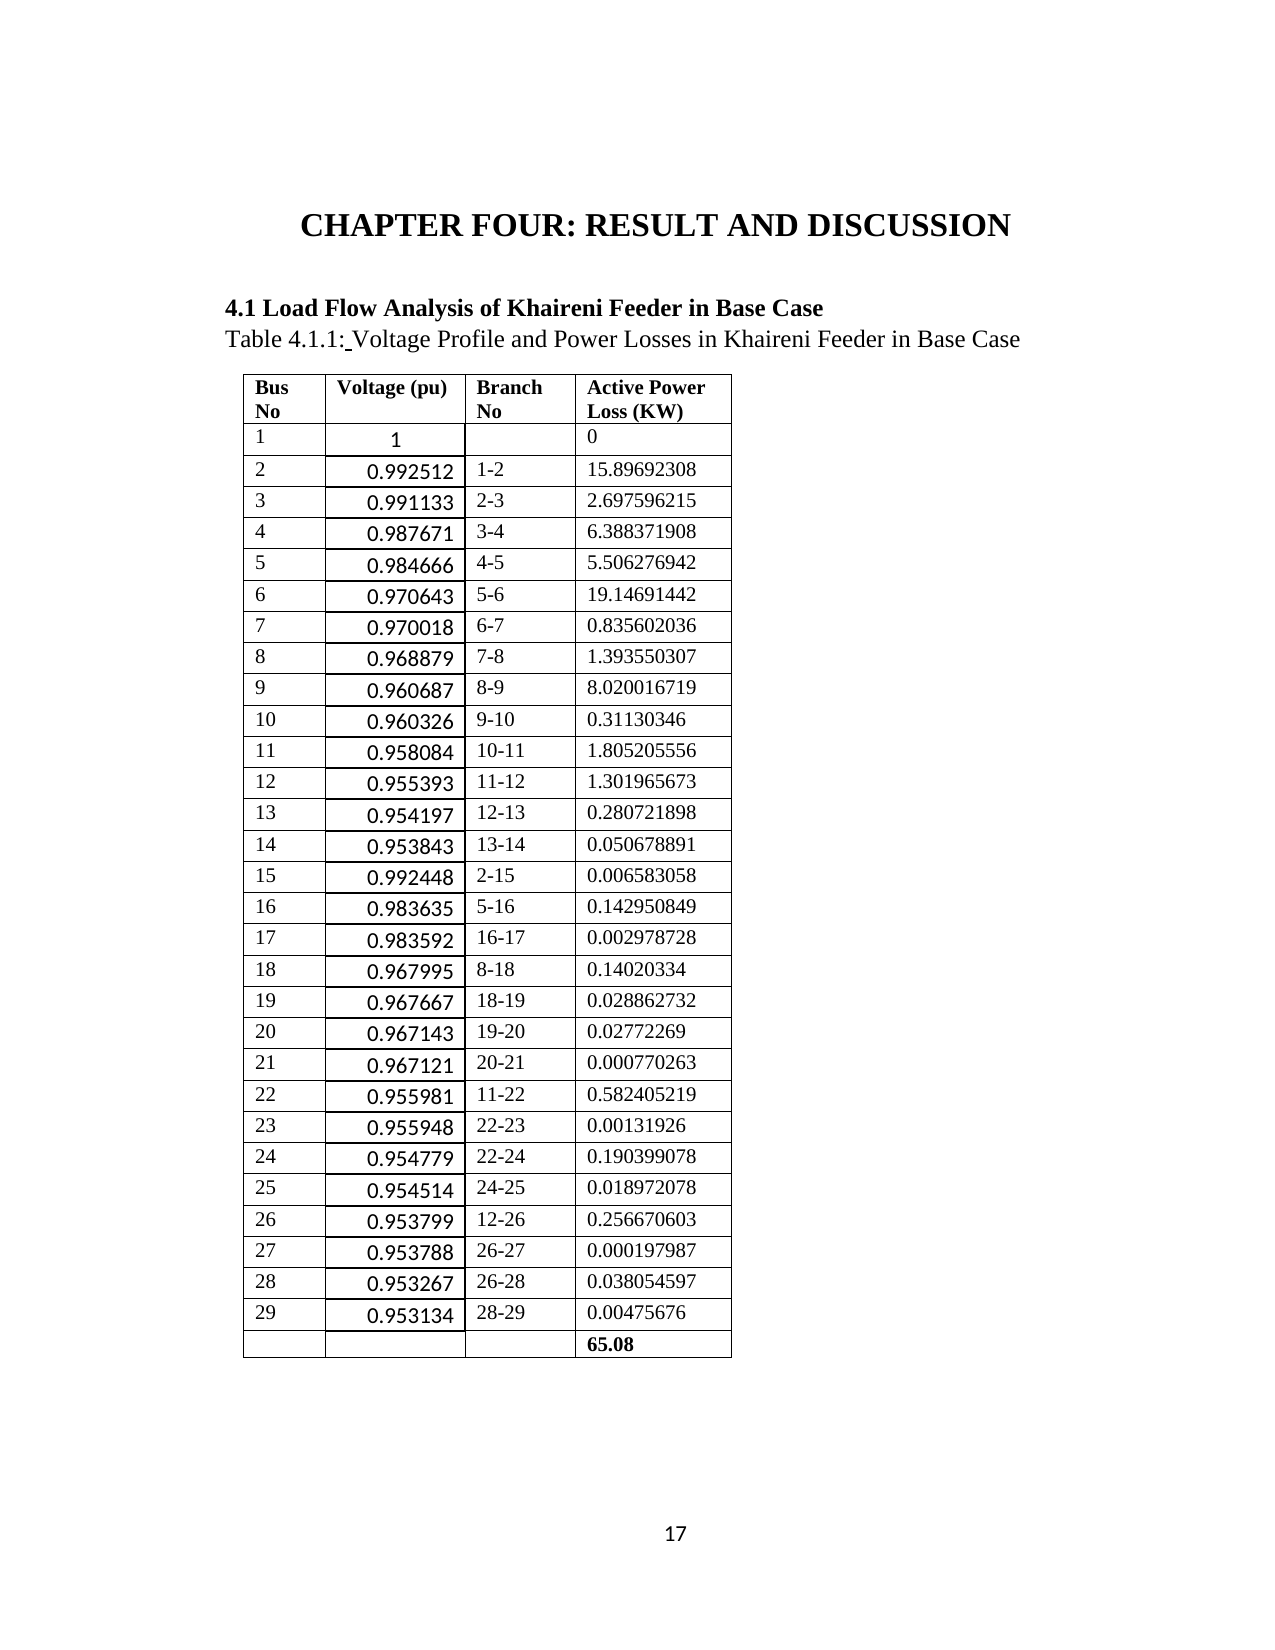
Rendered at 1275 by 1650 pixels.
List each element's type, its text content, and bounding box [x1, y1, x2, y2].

table_cell 1.393550307 [576, 643, 731, 673]
table_cell 0.006583058 [576, 862, 731, 892]
table_cell 22-24 [466, 1143, 575, 1173]
table_cell 0.835602036 [576, 612, 731, 642]
table_cell 0.000770263 [576, 1049, 731, 1079]
table_cell [466, 1331, 575, 1357]
table_cell 22 [244, 1081, 325, 1111]
table_cell 0.967667 [326, 988, 464, 1017]
table_cell 0.00475676 [576, 1299, 731, 1329]
table_cell 28 [244, 1268, 325, 1298]
table_cell 18-19 [466, 987, 575, 1017]
table_cell 15 [244, 862, 325, 892]
table_cell [244, 1331, 325, 1357]
table_cell 0.256670603 [576, 1206, 731, 1236]
table_cell 15.89692308 [576, 456, 731, 486]
table_cell 10-11 [466, 737, 575, 767]
table_cell 28-29 [466, 1299, 575, 1329]
table_cell 12-26 [466, 1206, 575, 1236]
table_cell 0.953788 [326, 1238, 464, 1267]
table_cell 9-10 [466, 706, 575, 736]
table_cell 0.028862732 [576, 987, 731, 1017]
table_cell 0.954779 [326, 1144, 464, 1173]
table_cell 26 [244, 1206, 325, 1236]
table_cell 1.805205556 [576, 737, 731, 767]
table_cell 0.953134 [326, 1300, 464, 1329]
table_cell 26-27 [466, 1237, 575, 1267]
table_cell 5-16 [466, 893, 575, 923]
table_cell 0 [576, 424, 731, 454]
table_cell 0.582405219 [576, 1081, 731, 1111]
table_cell 0.954197 [326, 800, 464, 829]
table_cell 1 [326, 424, 464, 454]
table_cell 6 [244, 581, 325, 611]
table_cell 0.992448 [326, 863, 464, 892]
table_cell 0.983635 [326, 894, 464, 923]
table_cell 0.000197987 [576, 1237, 731, 1267]
table_cell 0.967143 [326, 1019, 464, 1048]
table_header Active Power Loss (KW) [576, 375, 731, 423]
table_cell 2-3 [466, 487, 575, 517]
table_cell 8-9 [466, 674, 575, 704]
table_cell 22-23 [466, 1112, 575, 1142]
table_cell 65.08 [576, 1331, 731, 1357]
table_cell 0.958084 [326, 738, 464, 767]
table_cell 4 [244, 518, 325, 548]
table_cell 0.953799 [326, 1207, 464, 1236]
table_cell 0.983592 [326, 925, 464, 954]
table_cell 2 [244, 456, 325, 486]
table_cell 0.970643 [326, 582, 464, 611]
table_cell 8-18 [466, 956, 575, 986]
table_cell 0.038054597 [576, 1268, 731, 1298]
table_cell 4-5 [466, 549, 575, 579]
table_cell 17 [244, 924, 325, 954]
table_cell 25 [244, 1174, 325, 1204]
table_cell 27 [244, 1237, 325, 1267]
table_cell 18 [244, 956, 325, 986]
table_cell 7 [244, 612, 325, 642]
table_cell 11-12 [466, 768, 575, 798]
table_cell 0.14020334 [576, 956, 731, 986]
table_cell 2-15 [466, 862, 575, 892]
table_cell 10 [244, 706, 325, 736]
table_cell 0.968879 [326, 644, 464, 673]
table_cell 0.953843 [326, 832, 464, 861]
table_cell 0.954514 [326, 1175, 464, 1204]
table_cell 0.970018 [326, 613, 464, 642]
table_cell 19 [244, 987, 325, 1017]
table_cell 7-8 [466, 643, 575, 673]
table_cell 29 [244, 1299, 325, 1329]
table_cell 19.14691442 [576, 581, 731, 611]
table_cell 0.955948 [326, 1113, 464, 1142]
table_header Branch No [466, 375, 575, 423]
table_cell 20 [244, 1018, 325, 1048]
table_cell 6-7 [466, 612, 575, 642]
table_cell 19-20 [466, 1018, 575, 1048]
table_cell 0.960687 [326, 675, 464, 704]
table_cell 0.992512 [326, 457, 464, 486]
table_cell 0.967995 [326, 957, 464, 986]
table_cell 20-21 [466, 1049, 575, 1079]
text Table 4.1.1: Voltage Profile and Power Losses in Khaireni Feeder in Base Case [225, 324, 1125, 353]
table_cell 0.02772269 [576, 1018, 731, 1048]
table_cell 21 [244, 1049, 325, 1079]
table_cell 9 [244, 674, 325, 704]
table_cell 12-13 [466, 799, 575, 829]
table_header Voltage (pu) [326, 375, 465, 423]
table_cell 14 [244, 831, 325, 861]
table_cell 5.506276942 [576, 549, 731, 579]
table_cell 0.190399078 [576, 1143, 731, 1173]
table_cell 0.00131926 [576, 1112, 731, 1142]
table_cell 0.018972078 [576, 1174, 731, 1204]
table_cell 5-6 [466, 581, 575, 611]
table_cell 0.987671 [326, 519, 464, 548]
table_cell 23 [244, 1112, 325, 1142]
table_cell 8 [244, 643, 325, 673]
table_header Bus No [244, 375, 325, 423]
table_cell 24-25 [466, 1174, 575, 1204]
table_cell 16-17 [466, 924, 575, 954]
table_cell 13-14 [466, 831, 575, 861]
table_cell 16 [244, 893, 325, 923]
table_cell 3-4 [466, 518, 575, 548]
table_cell 0.002978728 [576, 924, 731, 954]
table_cell 0.967121 [326, 1050, 464, 1079]
table_cell 1.301965673 [576, 768, 731, 798]
table_cell 1 [244, 424, 325, 454]
table_cell 1-2 [466, 456, 575, 486]
table_cell 0.280721898 [576, 799, 731, 829]
table_cell 0.955981 [326, 1082, 464, 1111]
table_cell 5 [244, 549, 325, 579]
table_cell 3 [244, 487, 325, 517]
table_cell [326, 1332, 465, 1357]
table_cell 6.388371908 [576, 518, 731, 548]
table_cell 11-22 [466, 1081, 575, 1111]
subtitle 4.1 Load Flow Analysis of Khaireni Feeder in Base Case [225, 293, 1125, 322]
table_cell 0.142950849 [576, 893, 731, 923]
table_cell 24 [244, 1143, 325, 1173]
table_cell 0.31130346 [576, 706, 731, 736]
table_cell 0.960326 [326, 707, 464, 736]
table_cell 0.984666 [326, 550, 464, 579]
table_cell 0.050678891 [576, 831, 731, 861]
table_cell 11 [244, 737, 325, 767]
table_cell 0.991133 [326, 488, 464, 517]
table_cell 12 [244, 768, 325, 798]
table_cell 2.697596215 [576, 487, 731, 517]
table_cell 0.953267 [326, 1269, 464, 1298]
table_cell 13 [244, 799, 325, 829]
table_cell 26-28 [466, 1268, 575, 1298]
table_cell 0.955393 [326, 769, 464, 798]
table_cell 8.020016719 [576, 674, 731, 704]
subtitle CHAPTER FOUR: RESULT AND DISCUSSION [300, 205, 1125, 243]
table_cell [466, 424, 575, 454]
